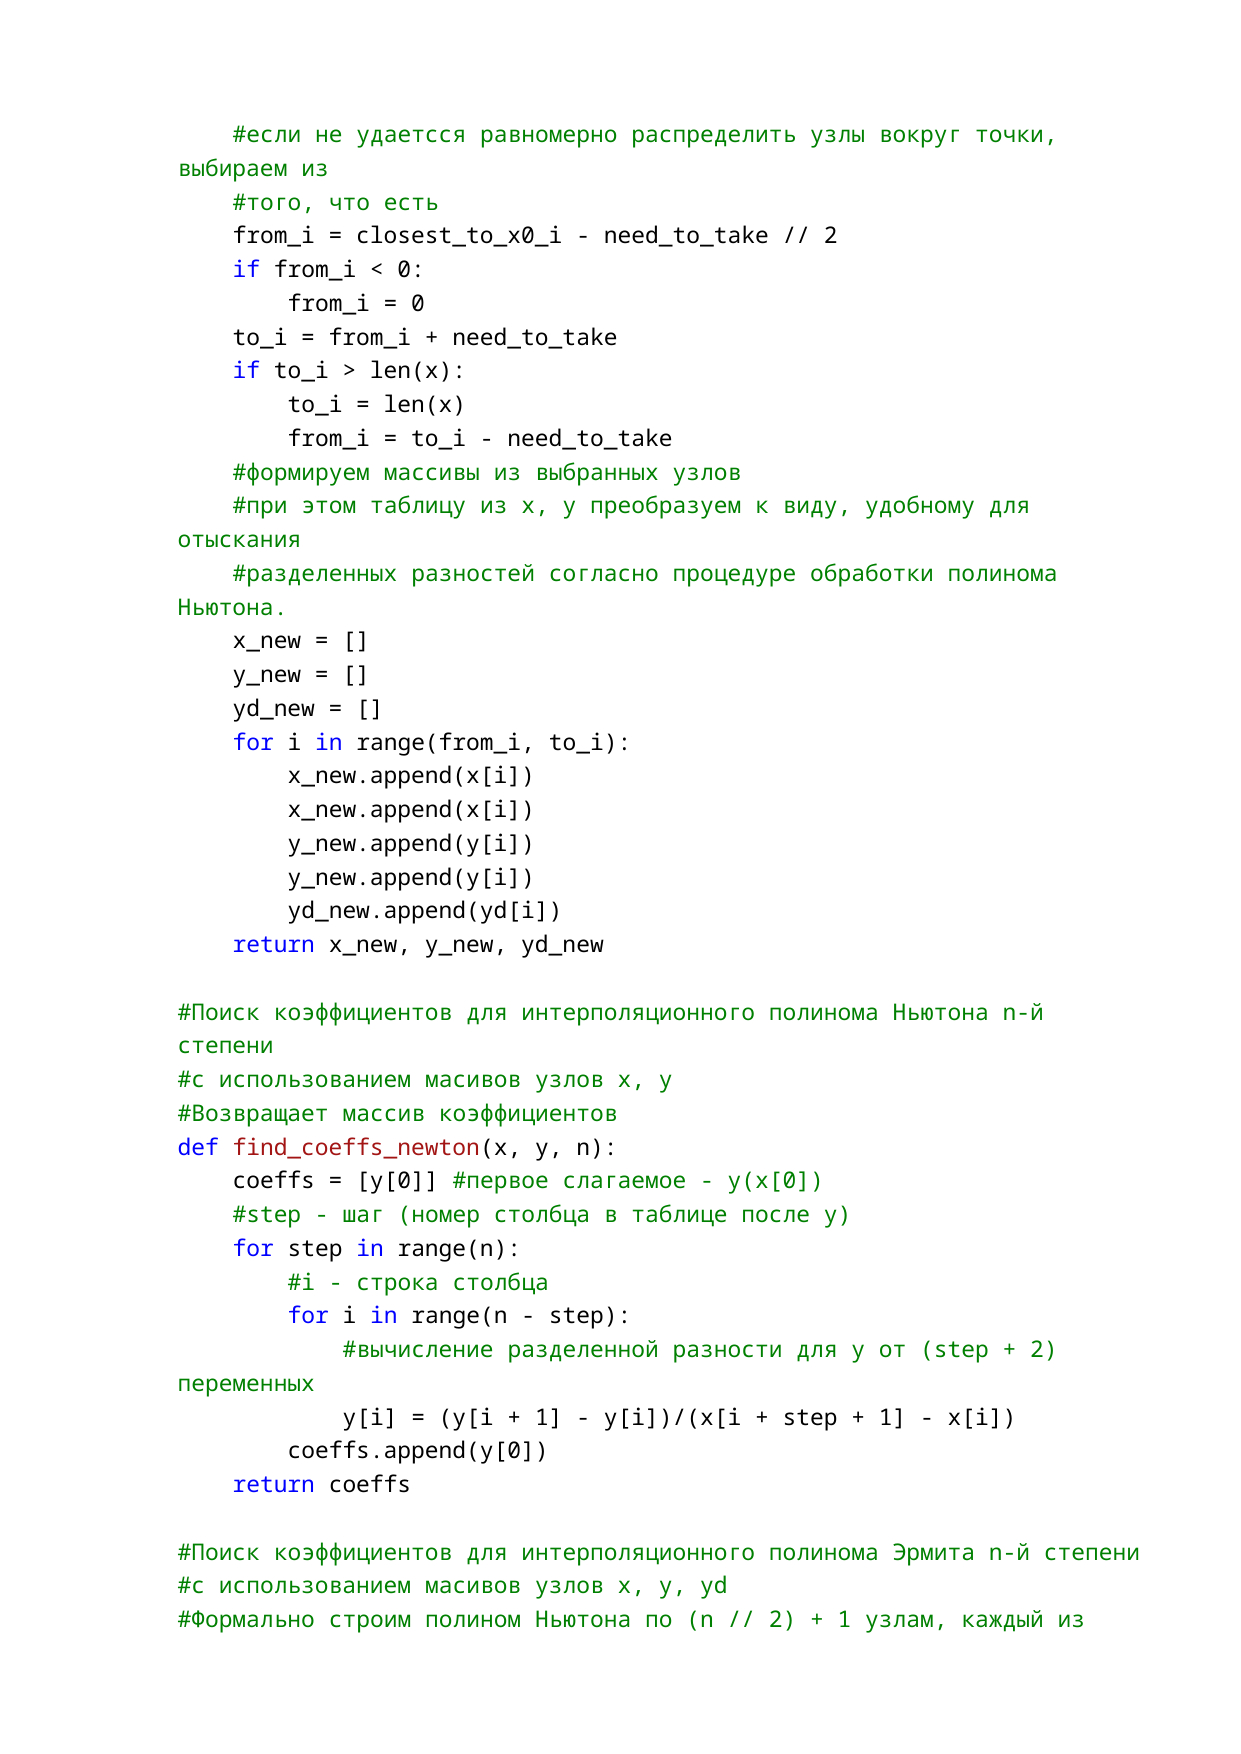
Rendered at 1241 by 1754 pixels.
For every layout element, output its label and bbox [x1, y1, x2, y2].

text [177, 118, 1152, 1634]
